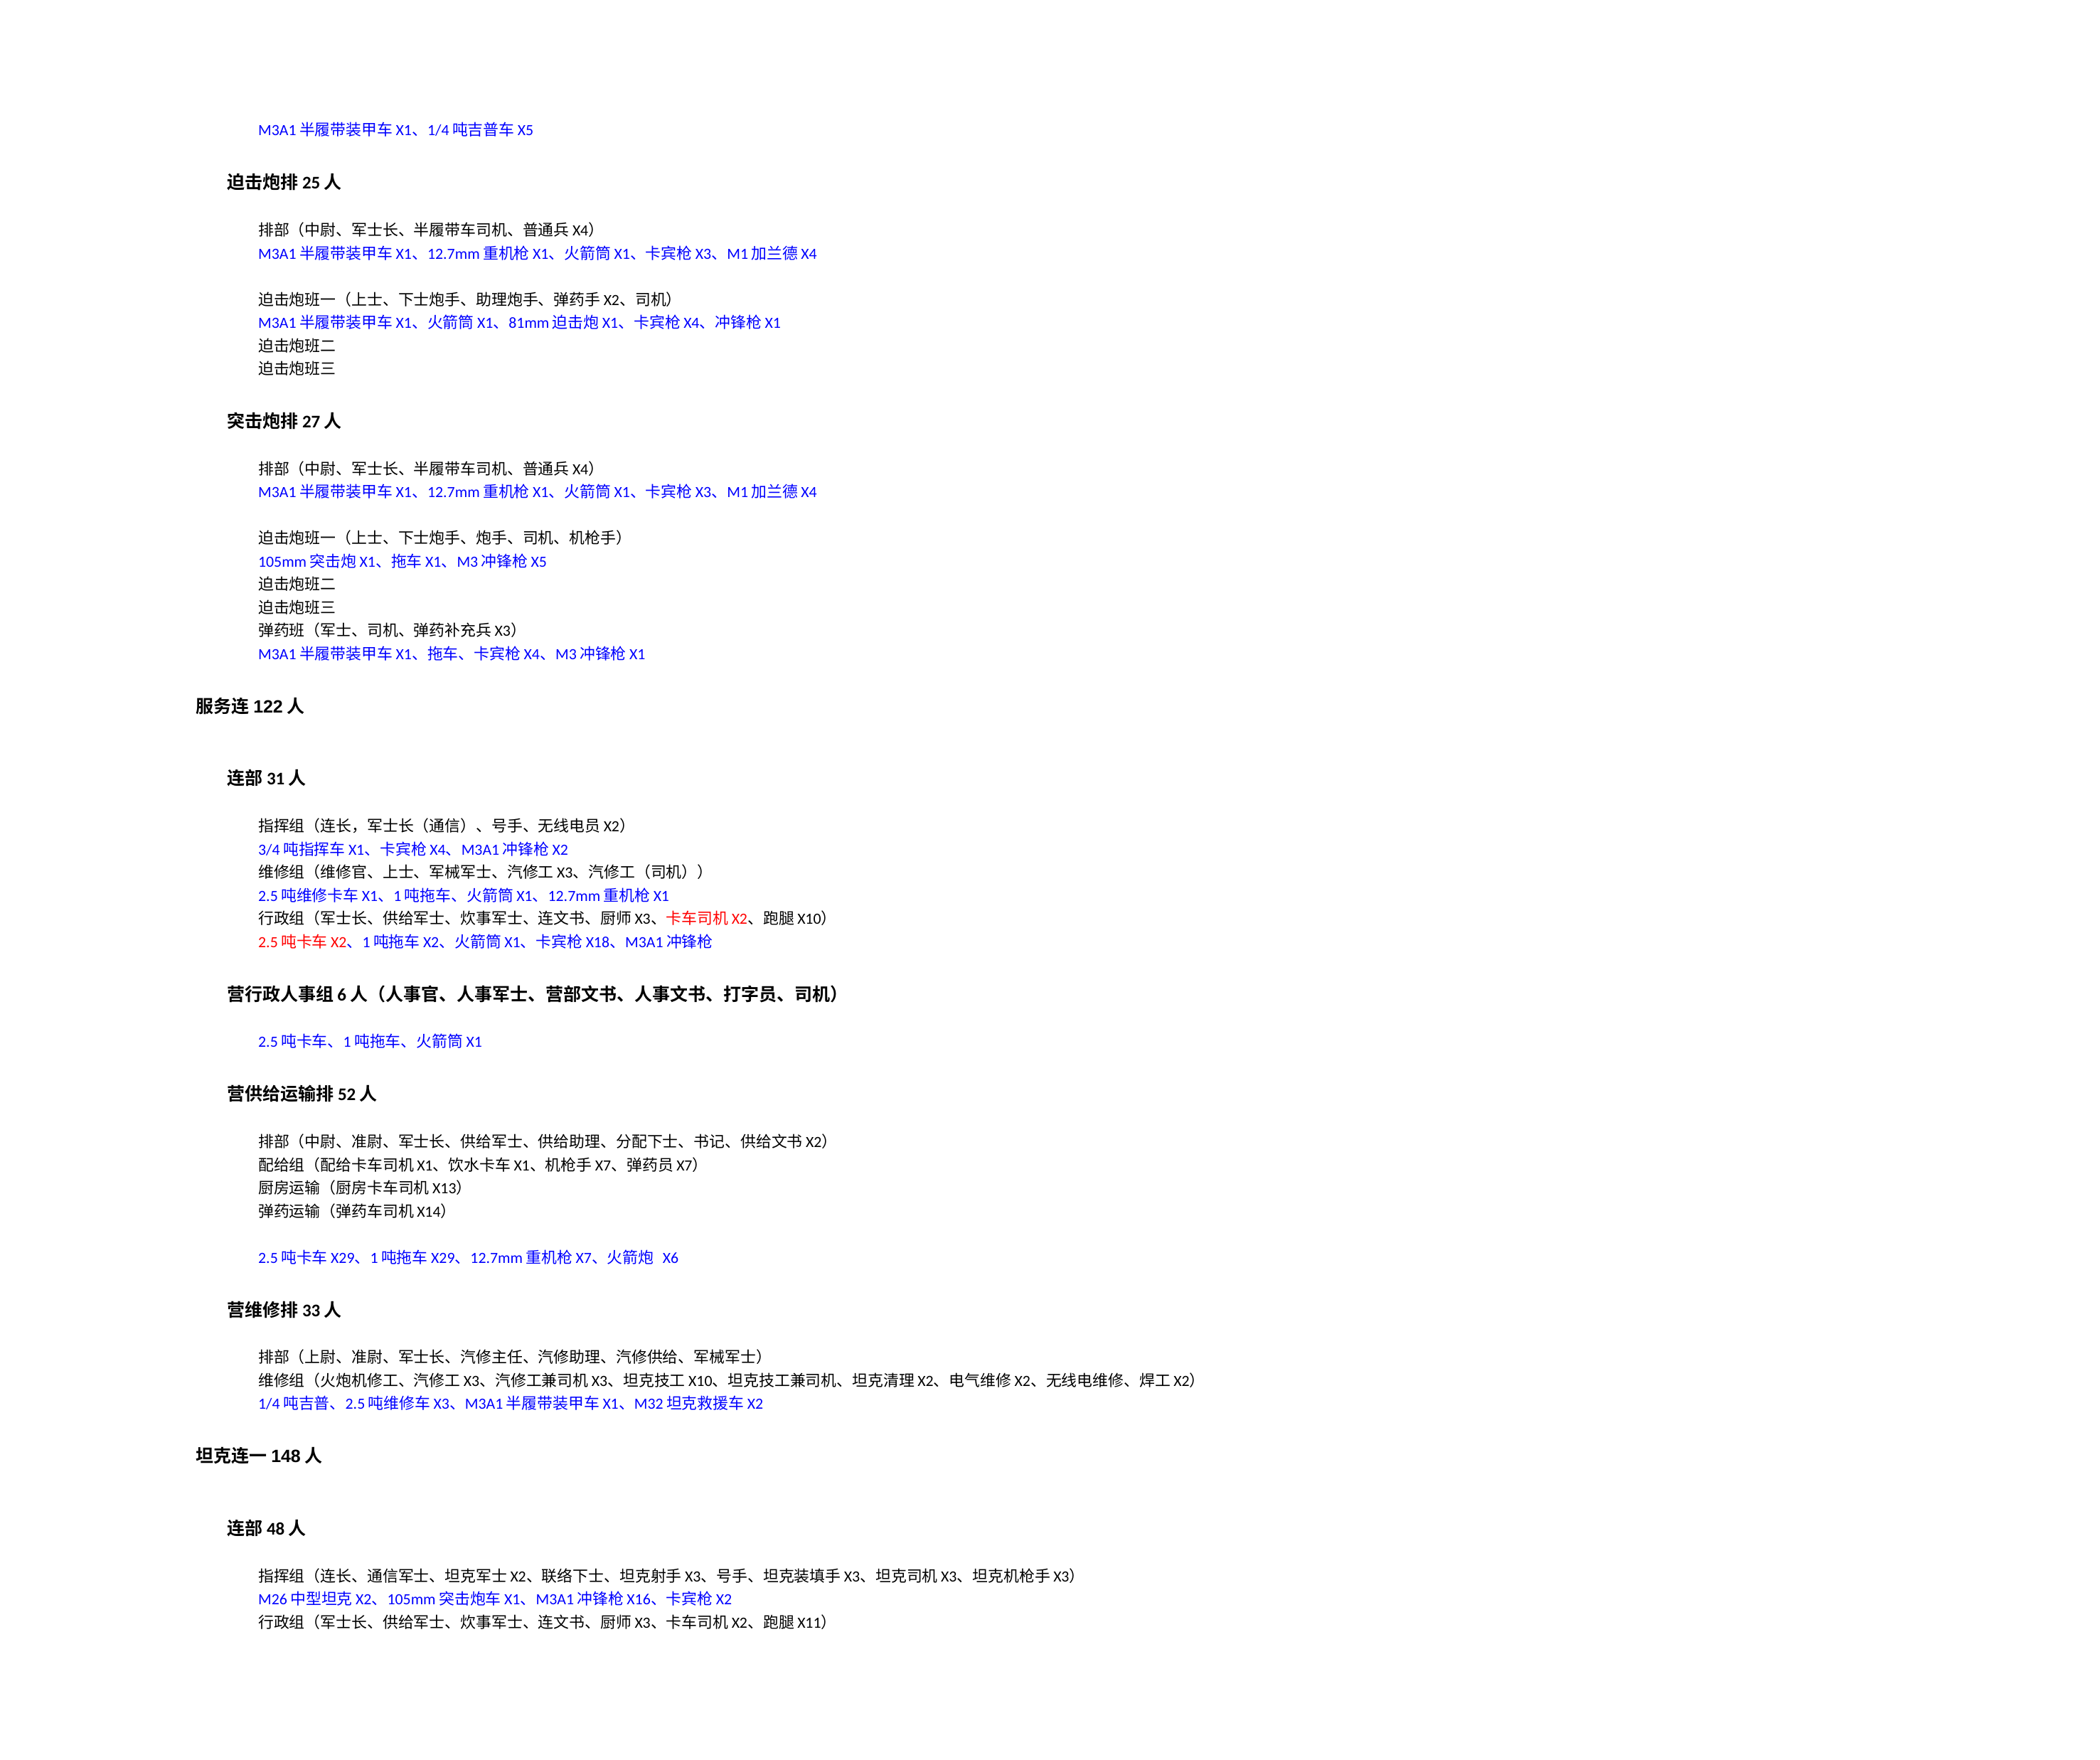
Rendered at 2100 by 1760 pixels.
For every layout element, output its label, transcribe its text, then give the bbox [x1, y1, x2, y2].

text 配给组（配给卡车司机X1、饮水卡车X1、机枪手X7、弹药员X7） [227, 1152, 1966, 1175]
subtitle 连部 48人 [196, 1504, 1966, 1550]
text 3/4吨指挥车X1、卡宾枪X4、M3A1冲锋枪X2 [227, 836, 1966, 860]
text M3A1半履带装甲车X1、1/4吨吉普车X5 [227, 117, 1966, 140]
subtitle 营供给运输排 52人 [196, 1070, 1966, 1116]
text 排部（中尉、军士长、半履带车司机、普通兵X4） [227, 456, 1966, 479]
text 维修组（维修官、上士、军械军士、汽修工X3、汽修工（司机）） [227, 860, 1966, 882]
text 迫击炮班三 [227, 594, 1966, 618]
text 1/4吨吉普、2.5吨维修车X3、M3A1半履带装甲车X1、M32坦克救援车X2 [227, 1391, 1966, 1414]
text M26中型坦克X2、105mm突击炮车X1、M3A1冲锋枪X16、卡宾枪X2 [227, 1586, 1966, 1609]
text 迫击炮班二 [227, 572, 1966, 594]
text M3A1半履带装甲车X1、12.7mm重机枪X1、火箭筒X1、卡宾枪X3、M1加兰德X4 [227, 240, 1966, 264]
text 排部（中尉、准尉、军士长、供给军士、供给助理、分配下士、书记、供给文书X2） [227, 1129, 1966, 1152]
text 迫击炮班一（上士、下士炮手、助理炮手、弹药手X2、司机） [227, 287, 1966, 310]
text 指挥组（连长、通信军士、坦克军士X2、联络下士、坦克射手X3、号手、坦克装填手X3、坦克司机X3、坦克机枪手X3） [227, 1563, 1966, 1586]
text 2.5吨维修卡车X1、1吨拖车、火箭筒X1、12.7mm重机枪X1 [227, 882, 1966, 906]
text 2.5吨卡车X2、1吨拖车X2、火箭筒X1、卡宾枪X18、M3A1冲锋枪 [227, 929, 1966, 952]
text 行政组（军士长、供给军士、炊事军士、连文书、厨师X3、卡车司机X2、跑腿X11） [227, 1609, 1966, 1633]
subtitle 营维修排 33人 [196, 1286, 1966, 1332]
subtitle 迫击炮排 25人 [196, 158, 1966, 204]
text M3A1半履带装甲车X1、拖车、卡宾枪X4、M3冲锋枪X1 [227, 641, 1966, 664]
text 迫击炮班一（上士、下士炮手、炮手、司机、机枪手） [227, 526, 1966, 548]
subtitle 坦克连一 148人 [165, 1431, 1966, 1478]
text 排部（上尉、准尉、军士长、汽修主任、汽修助理、汽修供给、军械军士） [227, 1345, 1966, 1367]
subtitle 连部 31人 [196, 754, 1966, 801]
text 行政组（军士长、供给军士、炊事军士、连文书、厨师X3、卡车司机X2、跑腿X10） [227, 906, 1966, 929]
text 迫击炮班三 [227, 356, 1966, 379]
text 2.5吨卡车、1吨拖车、火箭筒X1 [227, 1029, 1966, 1052]
text 指挥组（连长，军士长（通信）、号手、无线电员X2） [227, 814, 1966, 836]
text 2.5吨卡车X29、1吨拖车X29、12.7mm重机枪X7、火箭炮 X6 [227, 1244, 1966, 1268]
subtitle 营行政人事组6人（人事官、人事军士、营部文书、人事文书、打字员、司机） [196, 970, 1966, 1016]
text 厨房运输（厨房卡车司机X13） [227, 1175, 1966, 1198]
text 弹药班（军士、司机、弹药补充兵X3） [227, 618, 1966, 641]
text M3A1半履带装甲车X1、12.7mm重机枪X1、火箭筒X1、卡宾枪X3、M1加兰德X4 [227, 479, 1966, 502]
subtitle 服务连 122人 [165, 682, 1966, 728]
text 105mm突击炮X1、拖车X1、M3冲锋枪X5 [227, 548, 1966, 572]
text 迫击炮班二 [227, 333, 1966, 356]
text M3A1半履带装甲车X1、火箭筒X1、81mm迫击炮X1、卡宾枪X4、冲锋枪X1 [227, 310, 1966, 333]
text 排部（中尉、军士长、半履带车司机、普通兵X4） [227, 218, 1966, 240]
subtitle 突击炮排 27人 [196, 397, 1966, 443]
text 弹药运输（弹药车司机X14） [227, 1198, 1966, 1222]
text 维修组（火炮机修工、汽修工X3、汽修工兼司机X3、坦克技工X10、坦克技工兼司机、坦克清理X2、电气维修X2、无线电维修、焊工X2） [227, 1367, 1966, 1391]
